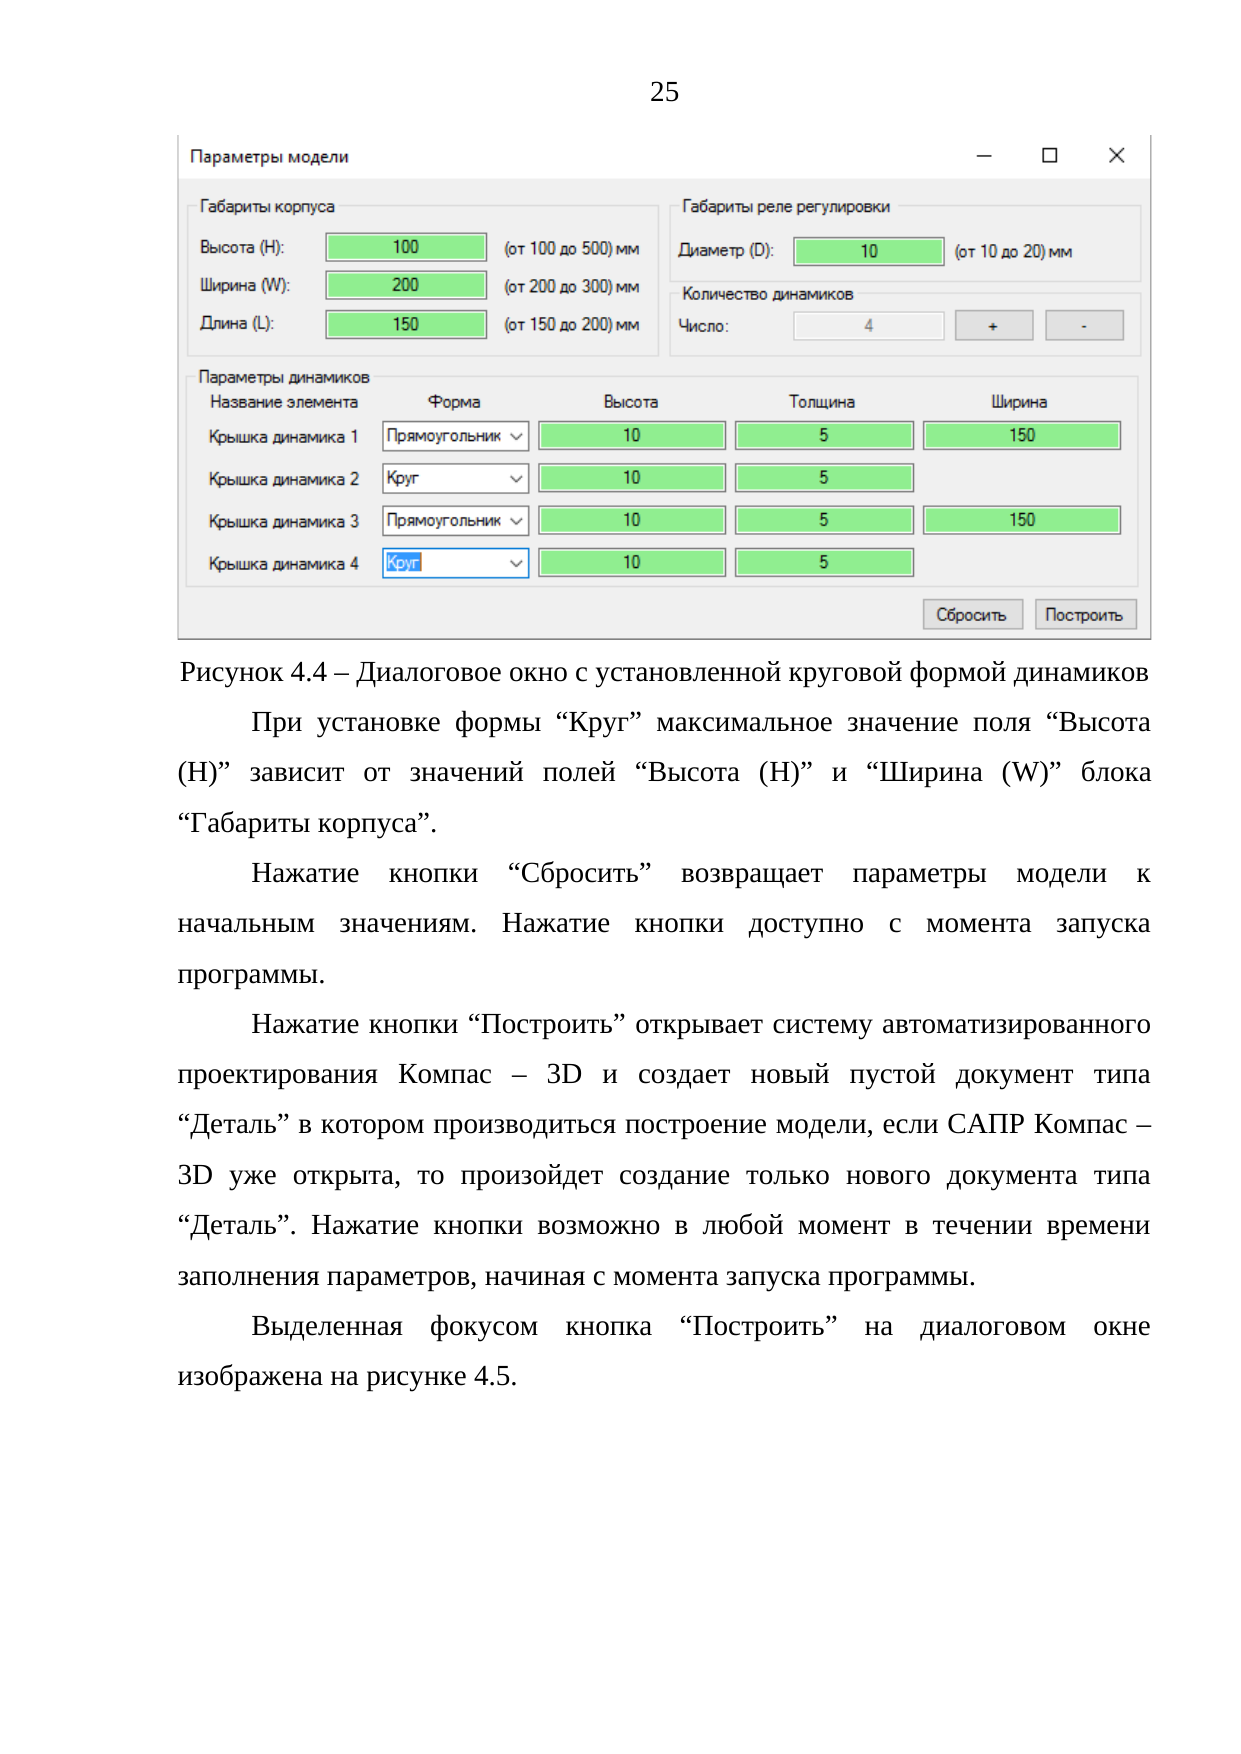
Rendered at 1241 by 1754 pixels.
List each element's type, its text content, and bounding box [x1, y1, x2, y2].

text Нажатие кнопки “Сбросить” возвращает параметры модели к начальным значениям. Нажатие кнопки доступно с момента запуска программы. [177, 855, 1152, 989]
text Рисунок 4.4 – Диалоговое окно с установленной круговой формой динамиков [177, 654, 1152, 687]
text При установке формы “Круг” максимальное значение поля “Высота (H)” зависит от значений полей “Высота (H)” и “Ширина (W)” блока “Габариты корпуса”. [177, 704, 1152, 838]
picture [177, 135, 1152, 640]
text Выделенная фокусом кнопка “Построить” на диалоговом окне изображена на рисунке 4.5. [177, 1308, 1152, 1392]
